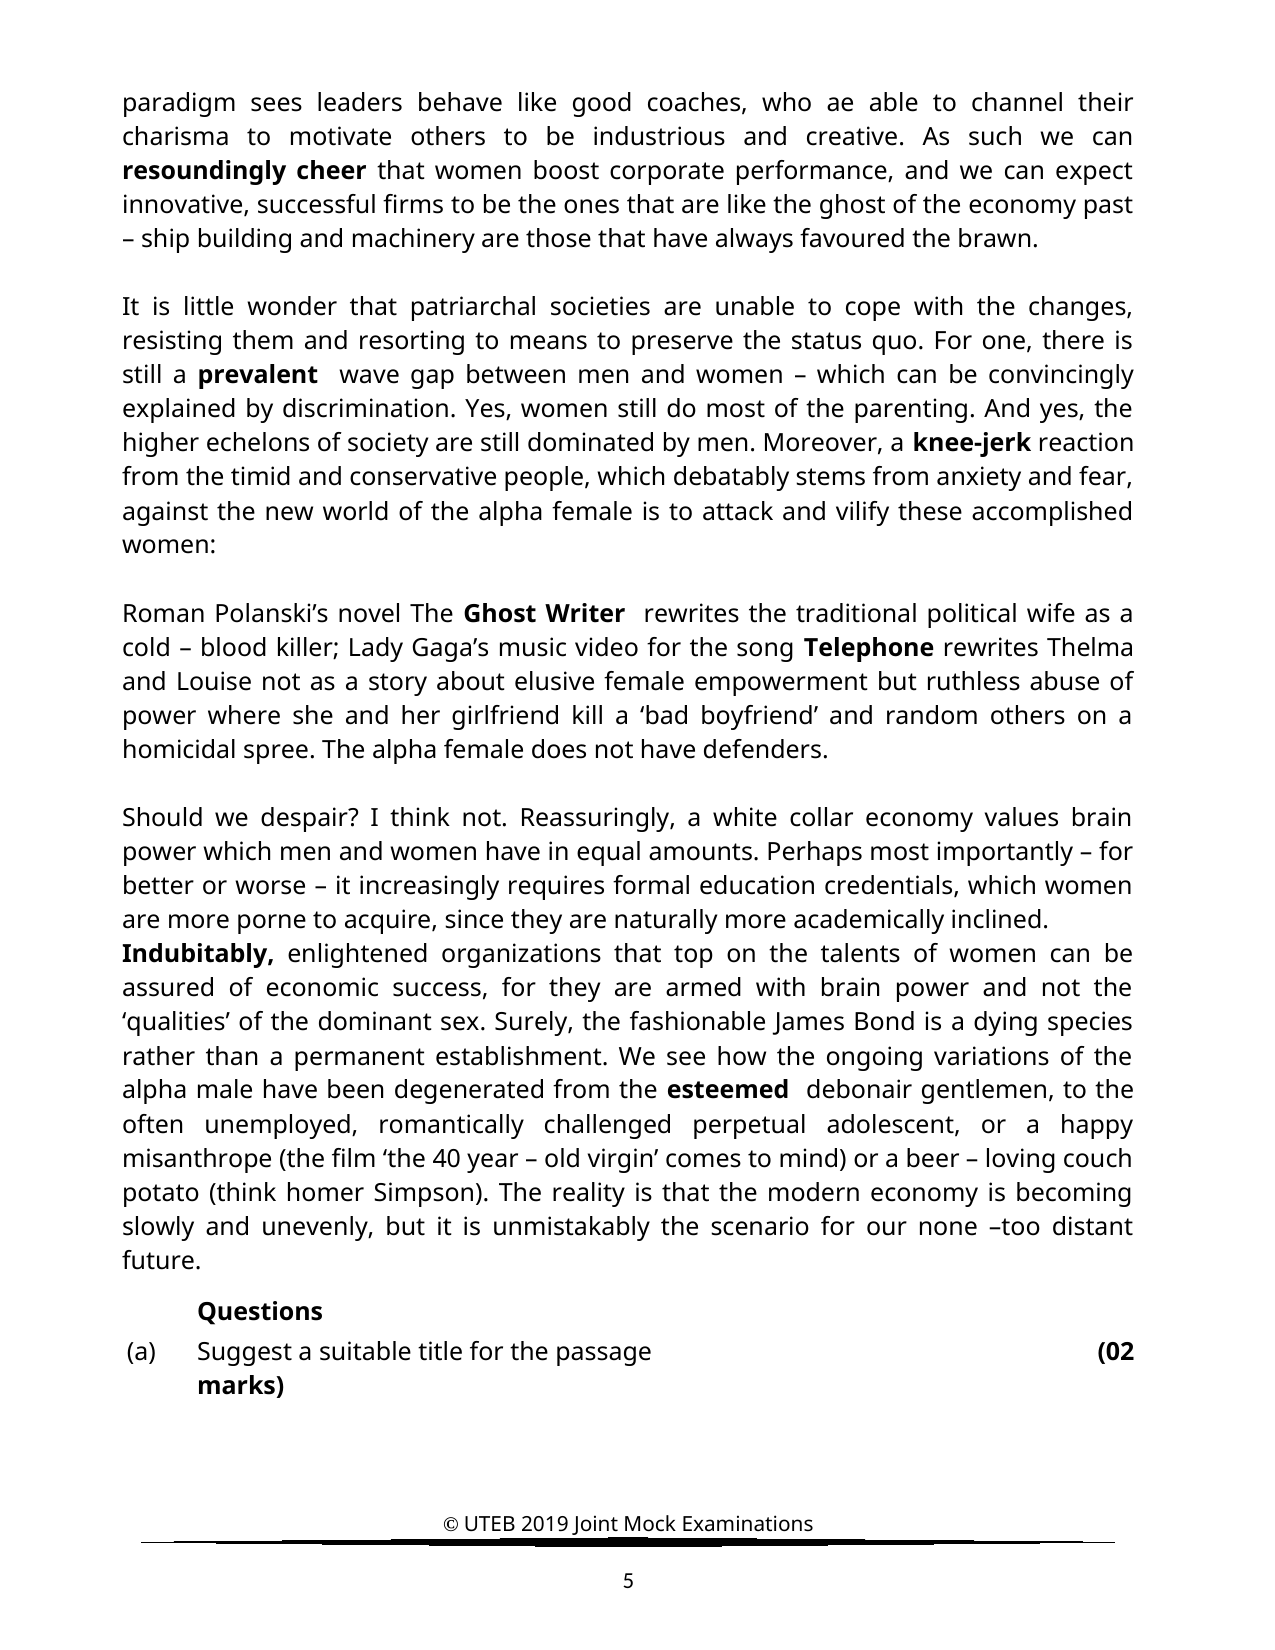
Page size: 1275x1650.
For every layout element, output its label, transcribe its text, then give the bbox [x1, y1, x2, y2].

list Suggest a suitable title for the passage (02 marks) [127, 1333, 1134, 1402]
text It is little wonder that patriarchal societies are unable to cope with the changes, resisting them and resorting to means to preserve the status quo. For one, there is still a prevalent wave gap between men and women – which can be convincingly explained by discrimination. Yes, women still do most of the parenting. And yes, the higher echelons of society are still dominated by men. Moreover, a knee-jerk reaction from the timid and conservative people, which debatably stems from anxiety and fear, against the new world of the alpha female is to attack and vilify these accomplished women: [122, 289, 1134, 561]
text Questions [122, 1294, 1134, 1328]
text Indubitably, enlightened organizations that top on the talents of women can be assured of economic success, for they are armed with brain power and not the ‘qualities’ of the dominant sex. Surely, the fashionable James Bond is a dying species rather than a permanent establishment. We see how the ongoing variations of the alpha male have been degenerated from the esteemed debonair gentlemen, to the often unemployed, romantically challenged perpetual adolescent, or a happy misanthrope (the film ‘the 40 year – old virgin’ comes to mind) or a beer – loving couch potato (think homer Simpson). The reality is that the modern economy is becoming slowly and unevenly, but it is unmistakably the scenario for our none –too distant future. [122, 936, 1134, 1277]
text Should we despair? I think not. Reassuringly, a white collar economy values brain power which men and women have in equal amounts. Perhaps most importantly – for better or worse – it increasingly requires formal education credentials, which women are more porne to acquire, since they are naturally more academically inclined. [122, 800, 1134, 936]
text Roman Polanski’s novel The Ghost Writer rewrites the traditional political wife as a cold – blood killer; Lady Gaga’s music video for the song Telephone rewrites Thelma and Louise not as a story about elusive female empowerment but ruthless abuse of power where she and her girlfriend kill a ‘bad boyfriend’ and random others on a homicidal spree. The alpha female does not have defenders. [122, 595, 1134, 766]
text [122, 84, 1134, 255]
